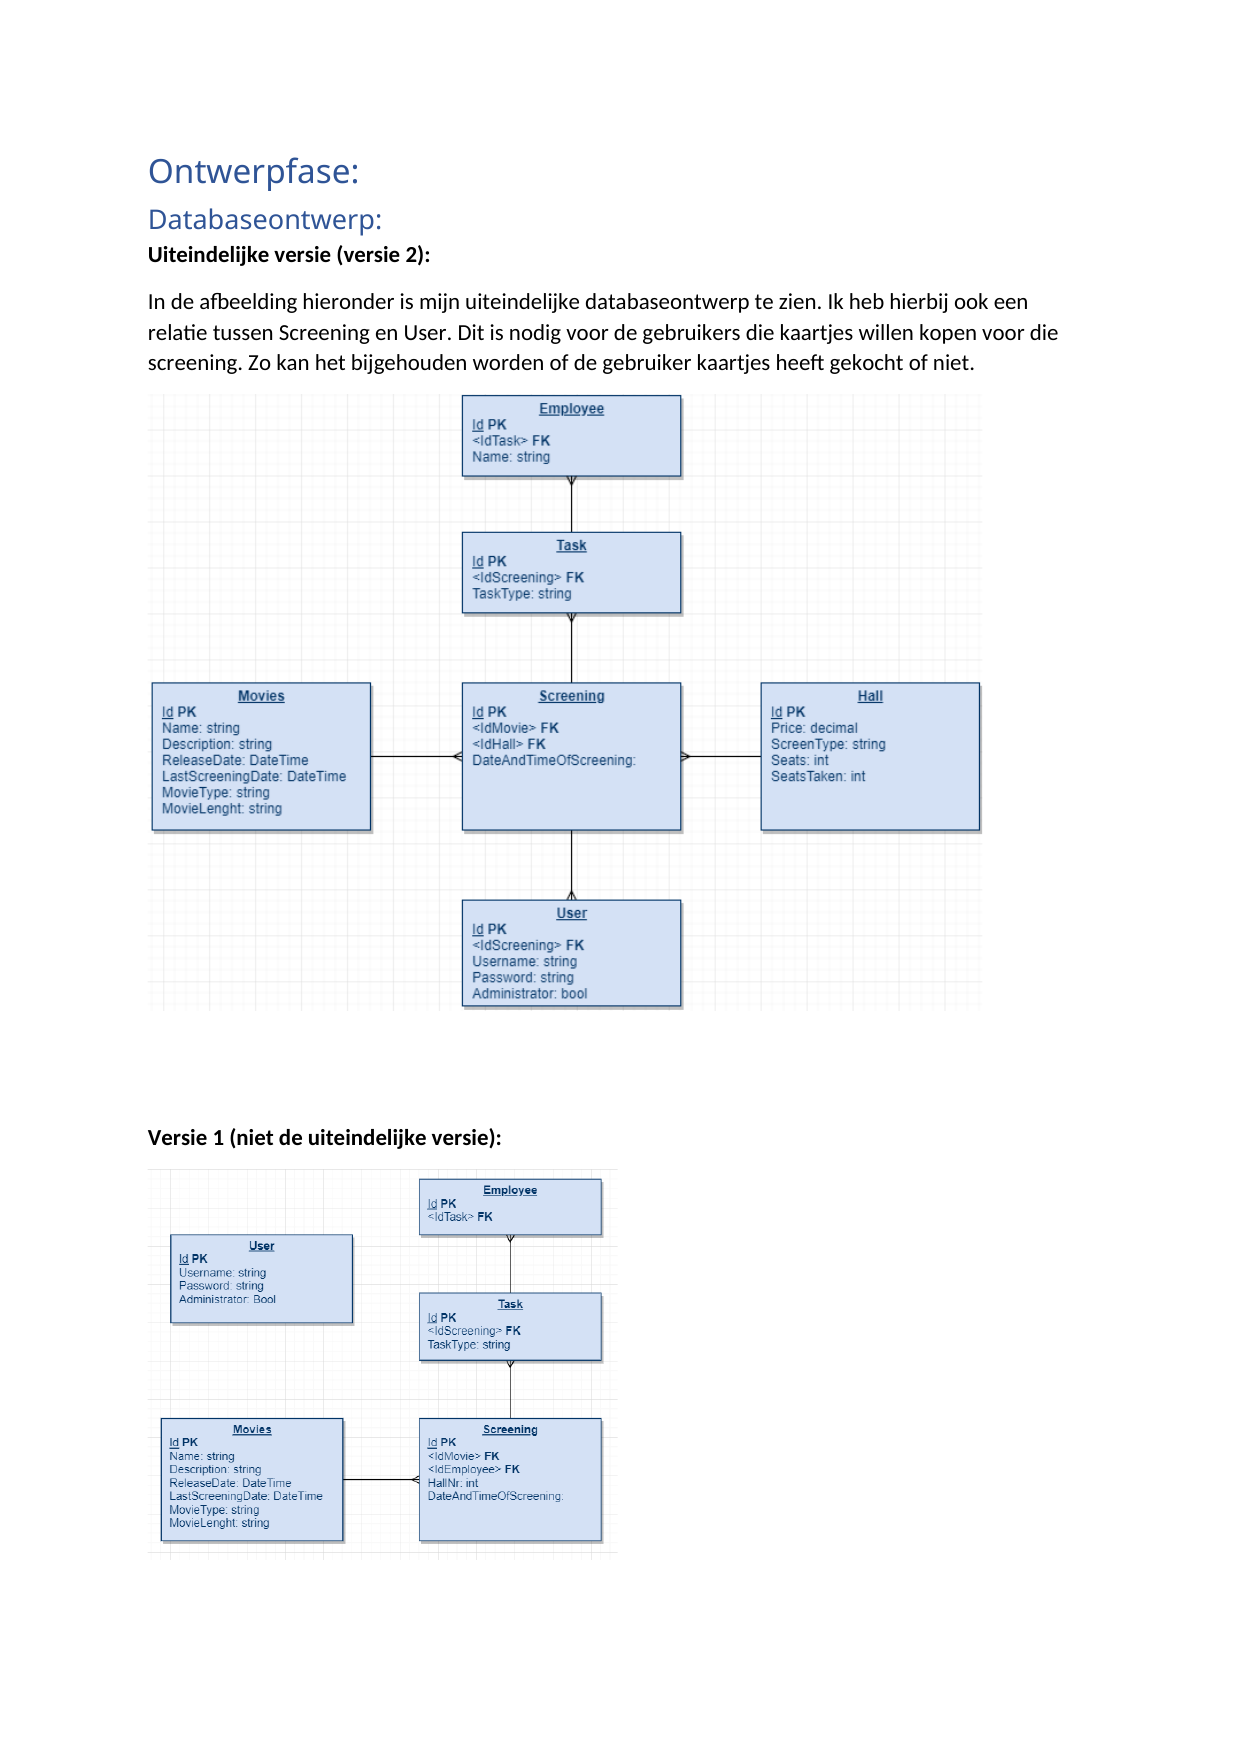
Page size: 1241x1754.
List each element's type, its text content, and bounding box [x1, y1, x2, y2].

text In de afbeelding hieronder is mijn uiteindelijke databaseontwerp te zien. Ik heb hierbij ook een relatie tussen Screening en User. Dit is nodig voor de gebruikers die kaartjes willen kopen voor die screening. Zo kan het bijgehouden worden of de gebruiker kaartjes heeft gekocht of niet. [148, 287, 1093, 376]
text Versie 1 (niet de uiteindelijke versie): [148, 1123, 1093, 1151]
subtitle Ontwerpfase: [148, 148, 1093, 193]
subtitle Databaseontwerp: [148, 201, 1093, 238]
text Uiteindelijke versie (versie 2): [148, 241, 1093, 268]
picture [147, 1169, 618, 1560]
picture [147, 394, 983, 1011]
